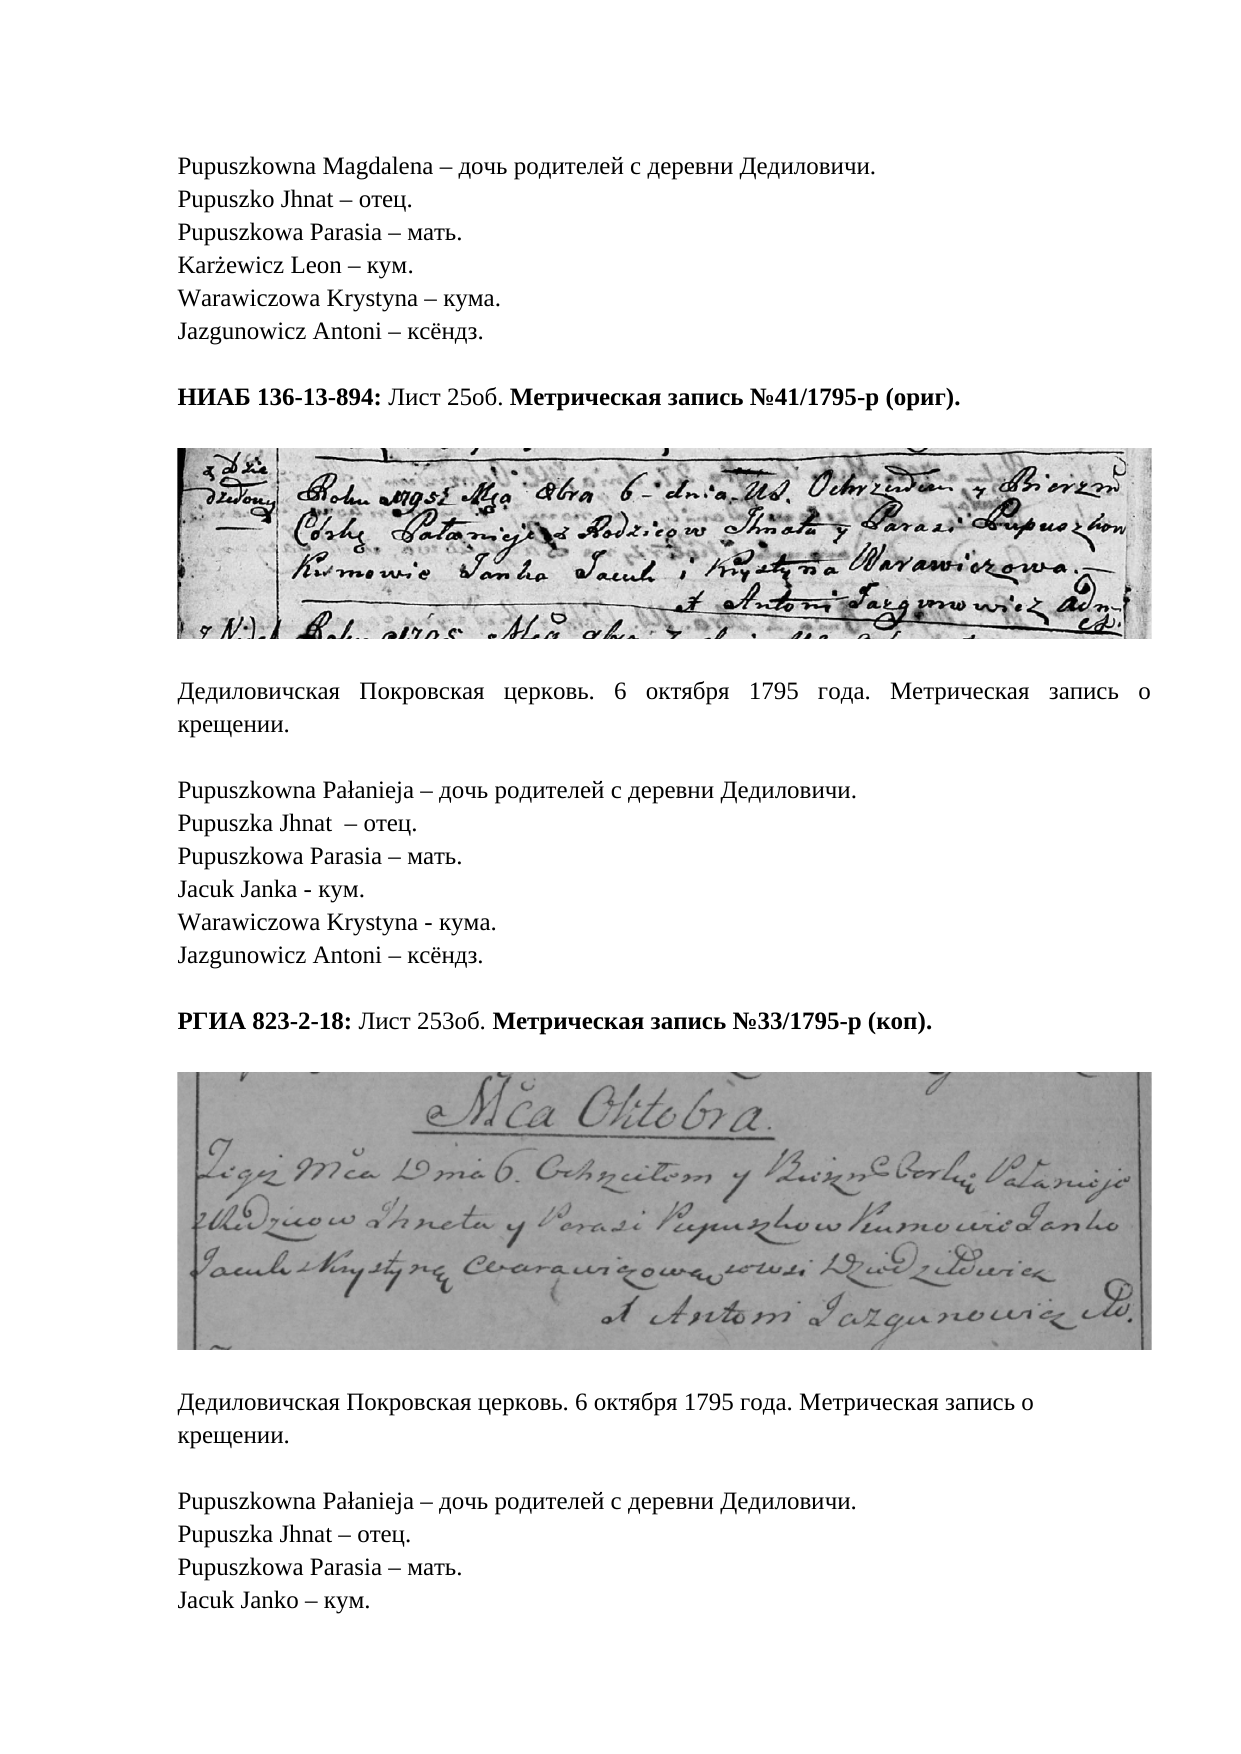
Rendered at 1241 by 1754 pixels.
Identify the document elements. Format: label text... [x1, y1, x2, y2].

text РГИА 823-2-18: Лист 253об. Метрическая запись №33/1795-р (коп). [177, 1006, 1152, 1035]
text Дедиловичская Покровская церковь. 6 октября 1795 года. Метрическая запись о крещении. [177, 1387, 1152, 1448]
picture [177, 448, 1152, 639]
text Pupuszkowna Pałanieja – дочь родителей с деревни Дедиловичи. [177, 1486, 1152, 1514]
text Pupuszka Jhnat – отец. [177, 1519, 1152, 1548]
picture [177, 1072, 1152, 1350]
text Дедиловичская Покровская церковь. 6 октября 1795 года. Метрическая запись о крещении. [177, 676, 1152, 738]
text Pupuszkowa Parasia – мать. [177, 217, 1152, 246]
text Karżewicz Leon – кум. [177, 250, 1152, 279]
text Warawiczowa Krystyna - кума. [177, 907, 1152, 936]
text Jacuk Janka - кум. [177, 874, 1152, 903]
text Pupuszkowa Parasia – мать. [177, 1552, 1152, 1581]
text Pupuszka Jhnat – отец. [177, 808, 1152, 837]
text Jazgunowicz Antoni – ксёндз. [177, 940, 1152, 969]
text Warawiczowa Krystyna – кума. [177, 283, 1152, 312]
text Pupuszko Jhnat – отец. [177, 184, 1152, 213]
text НИАБ 136-13-894: Лист 25об. Метрическая запись №41/1795-р (ориг). [177, 382, 1152, 411]
text Jazgunowicz Antoni – ксёндз. [177, 316, 1152, 345]
text Pupuszkowa Parasia – мать. [177, 841, 1152, 870]
text Pupuszkowna Magdalena – дочь родителей с деревни Дедиловичи. [177, 151, 1152, 180]
text Pupuszkowna Pałanieja – дочь родителей с деревни Дедиловичи. [177, 775, 1152, 804]
text Jacuk Janko – кум. [177, 1585, 1152, 1614]
